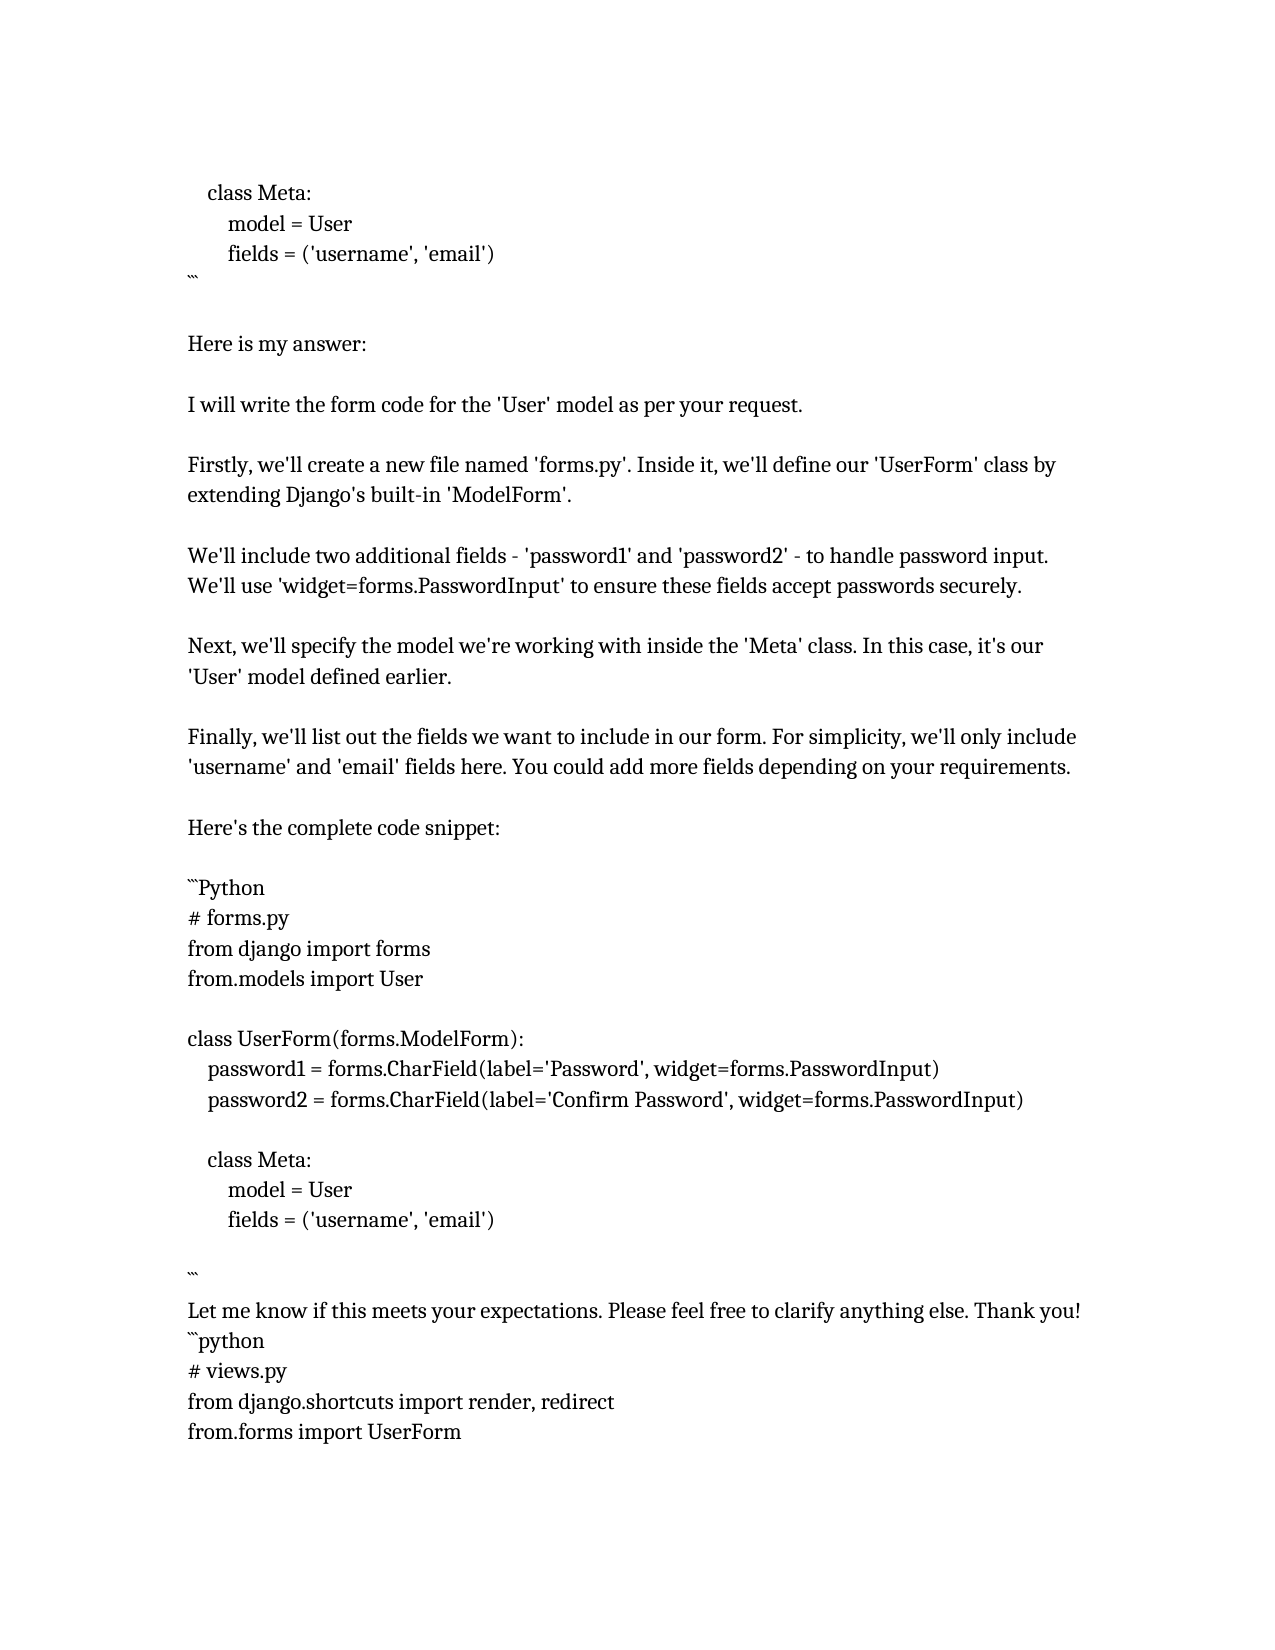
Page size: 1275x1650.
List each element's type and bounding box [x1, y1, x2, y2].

text [187, 150, 1087, 1475]
